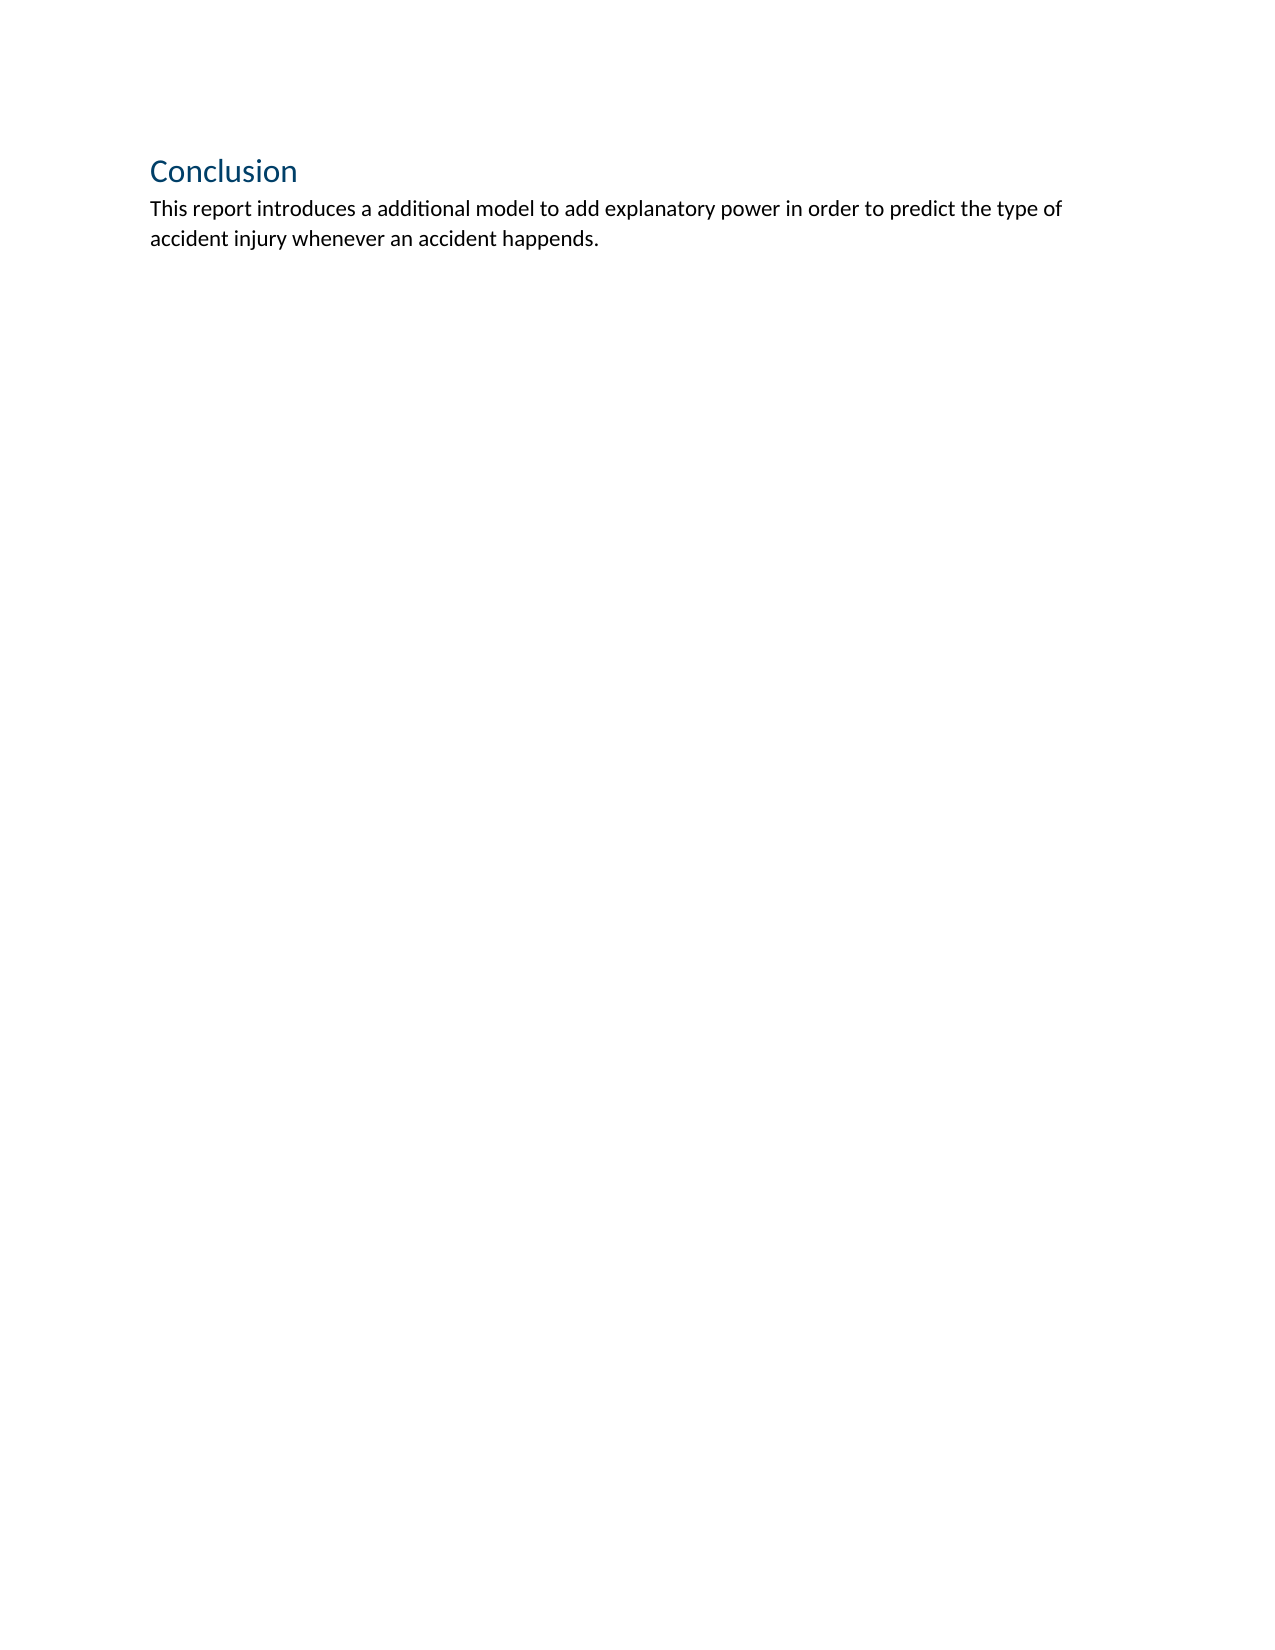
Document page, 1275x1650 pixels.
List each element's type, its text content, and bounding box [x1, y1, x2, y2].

subtitle Conclusion [150, 150, 1125, 191]
text This report introduces a additional model to add explanatory power in order to predict the type of accident injury whenever an accident happends. [150, 194, 1125, 252]
